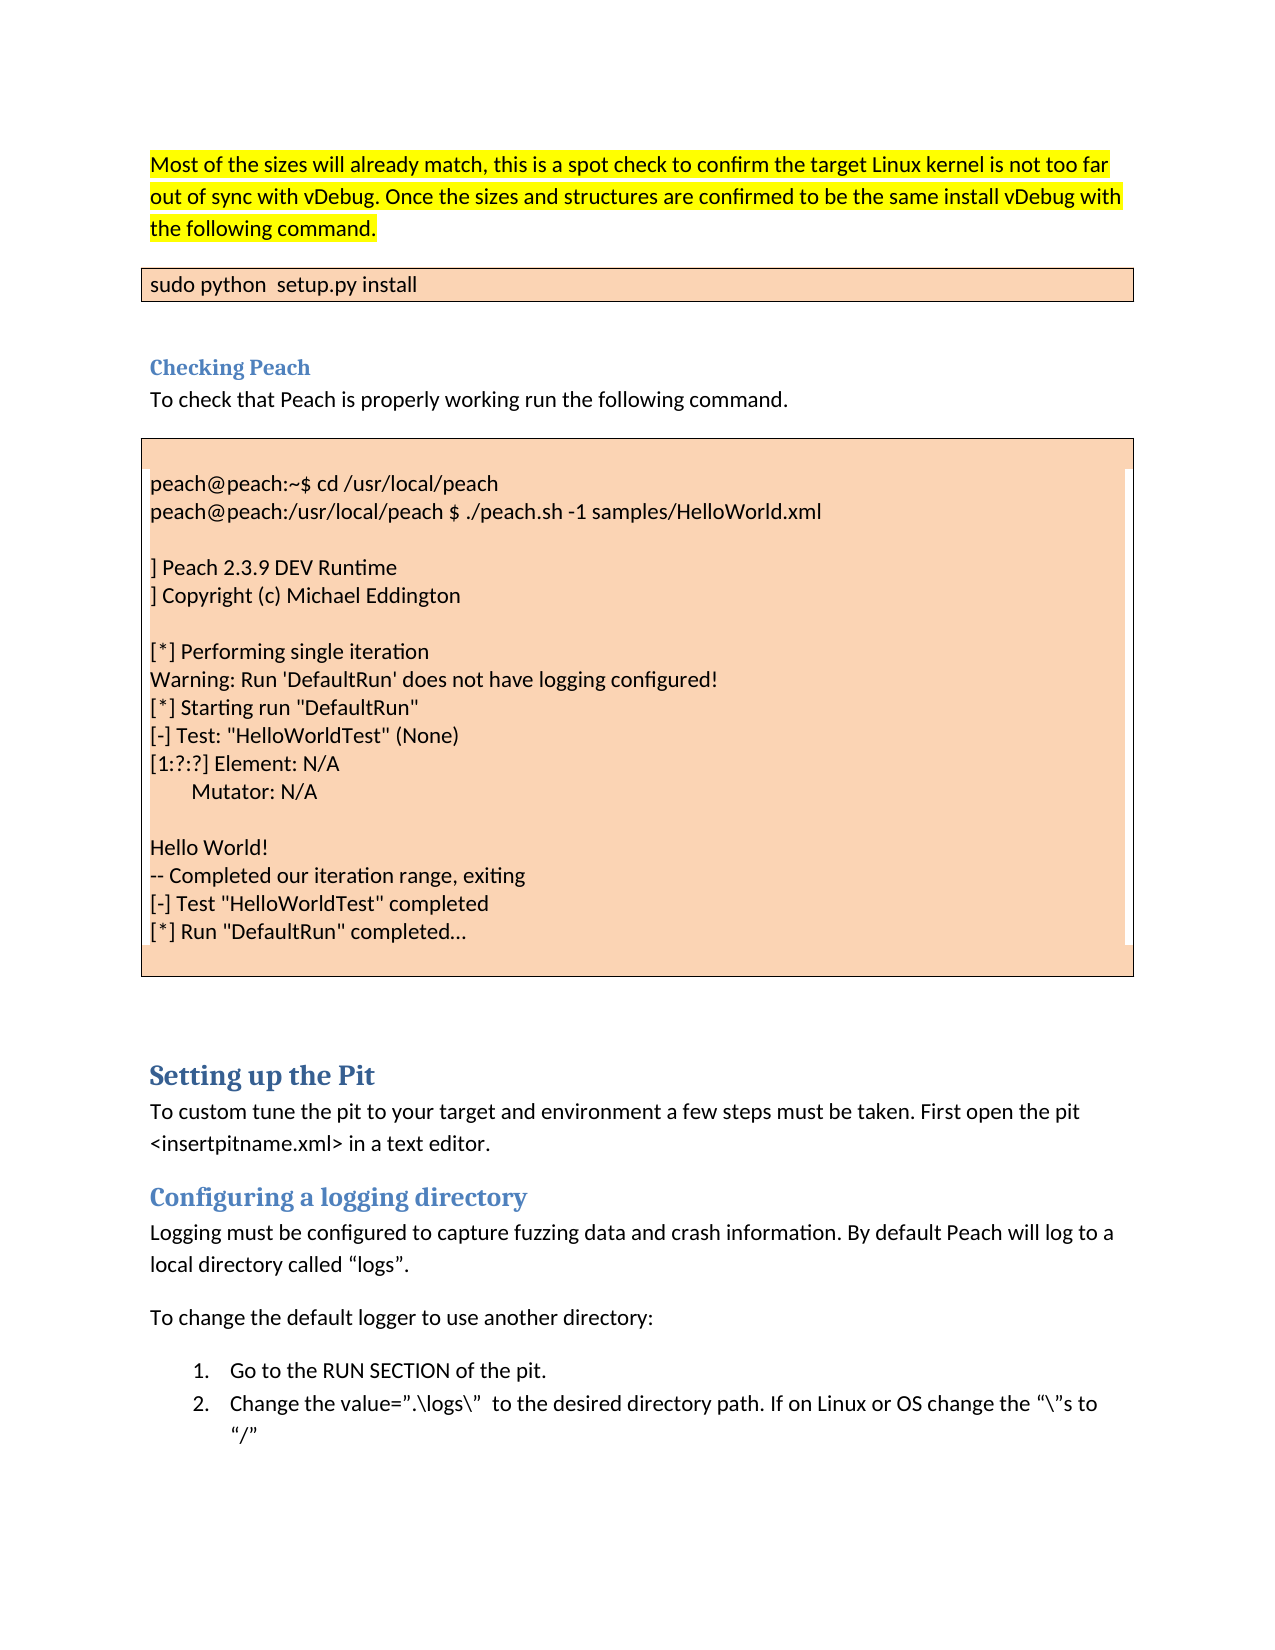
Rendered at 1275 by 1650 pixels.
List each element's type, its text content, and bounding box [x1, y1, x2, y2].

text Most of the sizes will already match, this is a spot check to confirm the target Linux kernel is not too far out of sync with vDebug. Once the sizes and structures are confirmed to be the same install vDebug with the following command. [150, 150, 1125, 242]
text Hello World! [150, 833, 1125, 861]
subtitle Setting up the Pit [150, 1059, 1125, 1092]
text [*] Starting run "DefaultRun" [150, 693, 1125, 721]
text To change the default logger to use another directory: [150, 1303, 1125, 1331]
text peach@peach:~$ cd /usr/local/peach [150, 469, 1125, 497]
text [-] Test: "HelloWorldTest" (None) [150, 721, 1125, 749]
list Go to the RUN SECTION of the pit. [192, 1356, 1125, 1384]
text [-] Test "HelloWorldTest" completed [150, 889, 1125, 917]
subtitle Configuring a logging directory [150, 1182, 1125, 1214]
text Mutator: N/A [150, 777, 1125, 805]
list Change the value=”.\logs\” to the desired directory path. If on Linux or OS change the “\”s to “/” [192, 1389, 1125, 1449]
text sudo python setup.py install [142, 269, 1133, 301]
text [*] Performing single iteration [150, 637, 1125, 665]
text -- Completed our iteration range, exiting [150, 861, 1125, 889]
text ] Copyright (c) Michael Eddington [150, 581, 1125, 609]
subtitle Checking Peach [150, 355, 1125, 381]
text [1:?:?] Element: N/A [150, 749, 1125, 777]
text To check that Peach is properly working run the following command. [150, 385, 1125, 413]
text [*] Run "DefaultRun" completed… [150, 917, 1125, 942]
text peach@peach:/usr/local/peach $ ./peach.sh -1 samples/HelloWorld.xml [150, 497, 1125, 525]
text ] Peach 2.3.9 DEV Runtime [150, 553, 1125, 581]
text To custom tune the pit to your target and environment a few steps must be taken. First open the pit <insertpitname.xml> in a text editor. [150, 1097, 1125, 1157]
text Warning: Run 'DefaultRun' does not have logging configured! [150, 665, 1125, 693]
text Logging must be configured to capture fuzzing data and crash information. By default Peach will log to a local directory called “logs”. [150, 1218, 1125, 1278]
